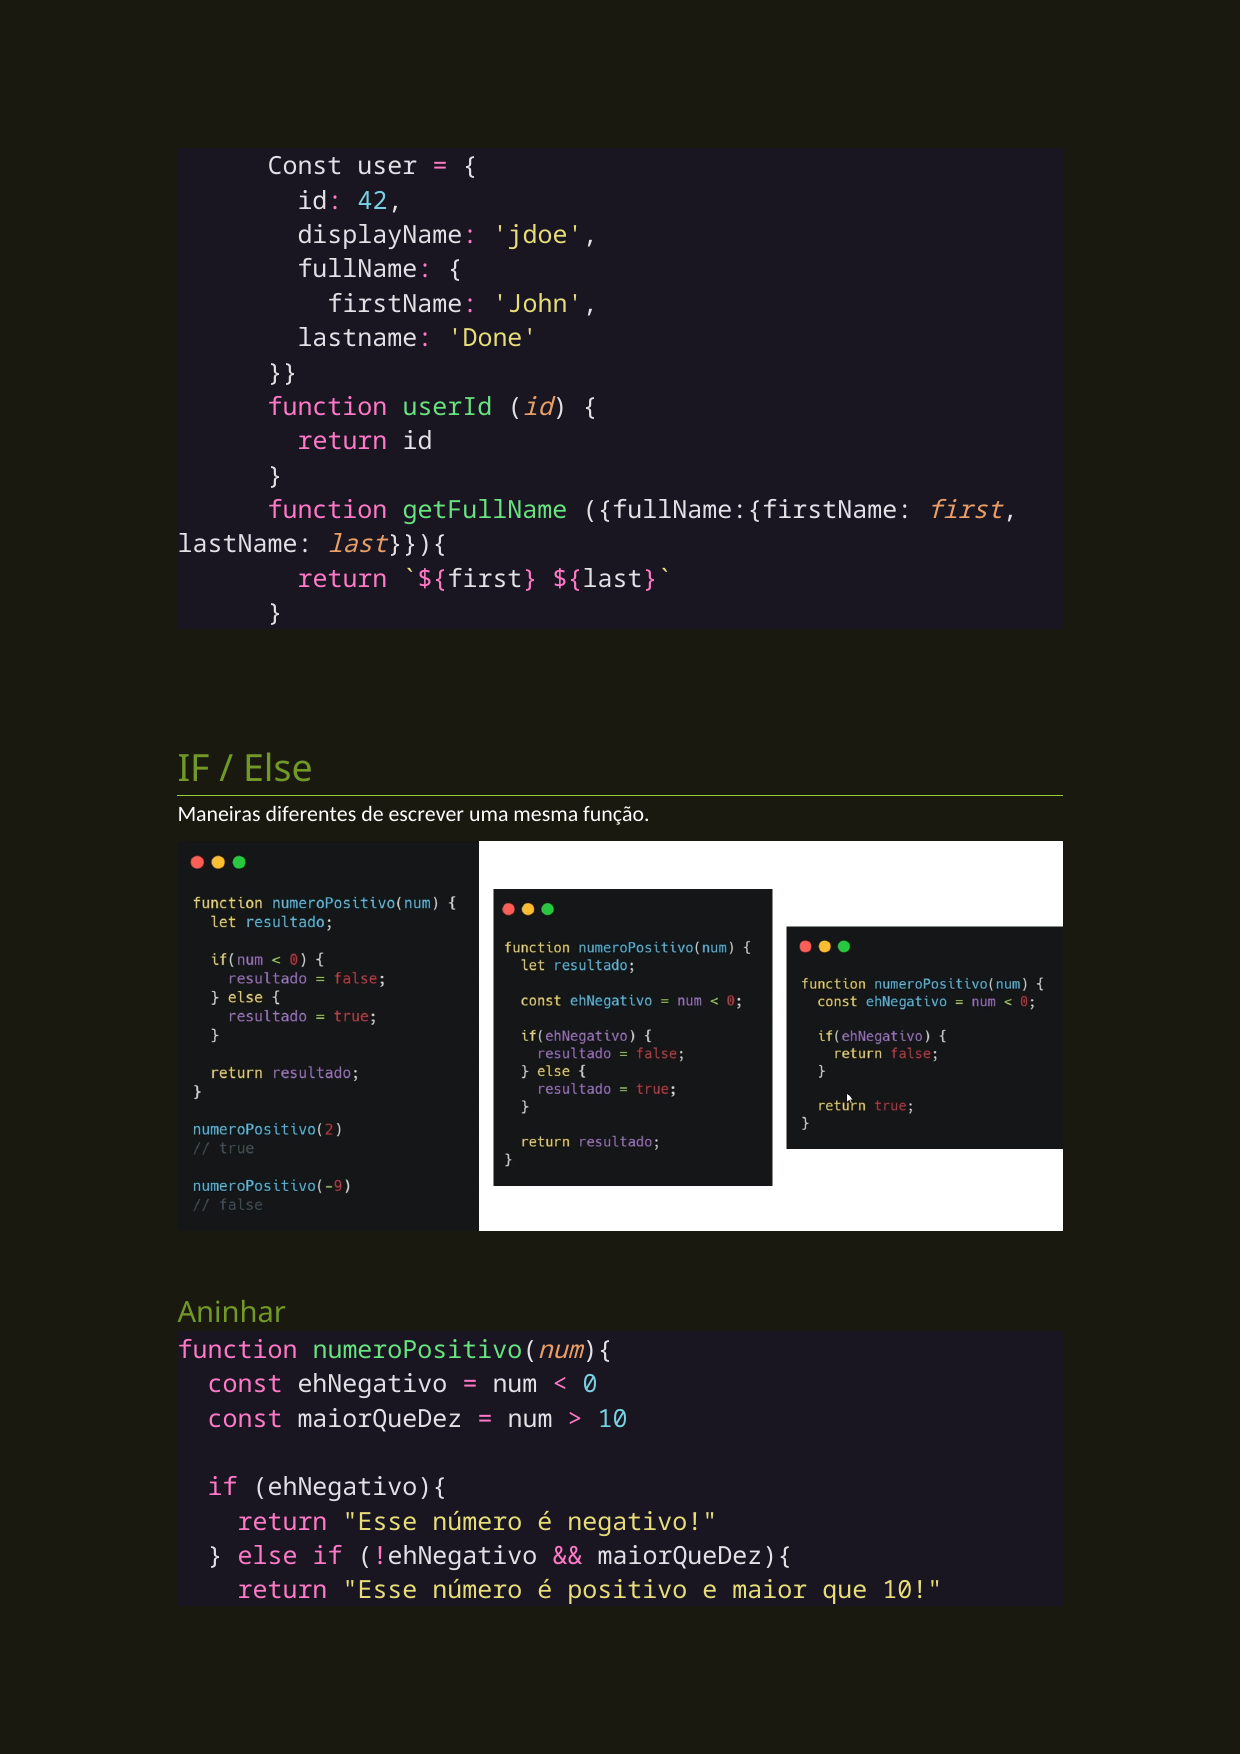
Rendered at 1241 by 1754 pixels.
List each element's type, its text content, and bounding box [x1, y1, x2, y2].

text return id [177, 423, 1063, 457]
picture [177, 841, 1063, 1231]
text Const user = { [177, 148, 1063, 182]
text const ehNegativo = num < 0 [177, 1366, 1063, 1400]
text firstName: 'John', [177, 285, 1063, 319]
text } [177, 457, 1063, 491]
text } [177, 594, 1063, 629]
text fullName: { [177, 251, 1063, 285]
text if (ehNegativo){ [177, 1469, 1063, 1503]
text } else if (!ehNegativo && maiorQueDez){ [177, 1537, 1063, 1572]
text return "Esse número é positivo e maior que 10!" [177, 1572, 1063, 1606]
subtitle IF / Else [177, 742, 1063, 795]
text return `${first} ${last}` [177, 560, 1063, 594]
text id: 42, [177, 182, 1063, 216]
text lastname: 'Done' [177, 319, 1063, 354]
text function userId (id) { [177, 388, 1063, 423]
text return "Esse número é negativo!" [177, 1503, 1063, 1537]
subtitle Aninhar [177, 1292, 1063, 1331]
text const maiorQueDez = num > 10 [177, 1400, 1063, 1434]
text function numeroPositivo(num){ [177, 1331, 1063, 1366]
text Maneiras diferentes de escrever uma mesma função. [177, 800, 1063, 827]
text }} [177, 354, 1063, 388]
text displayName: 'jdoe', [177, 216, 1063, 251]
text function getFullName ({fullName:{firstName: first, lastName: last}}){ [177, 491, 1063, 560]
